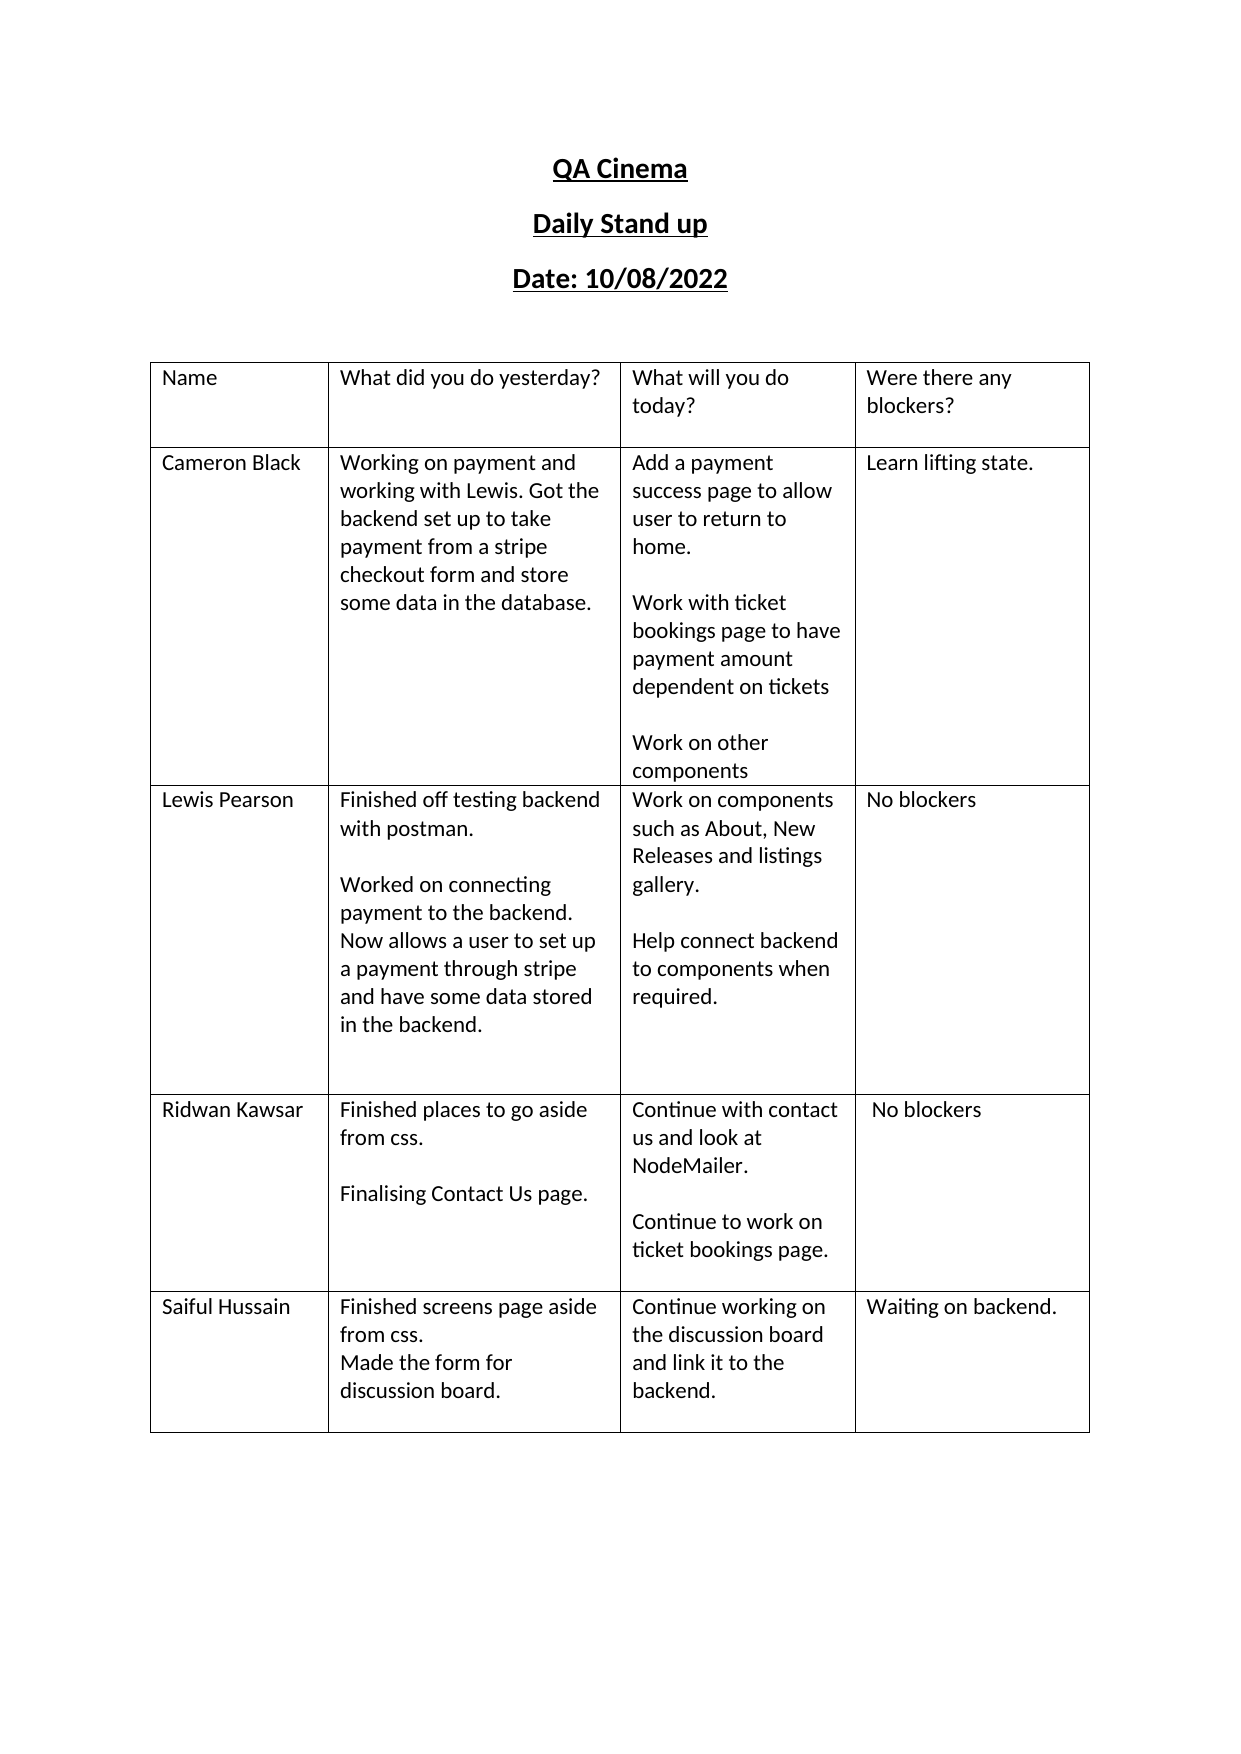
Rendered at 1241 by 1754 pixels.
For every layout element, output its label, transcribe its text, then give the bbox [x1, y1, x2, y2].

table_cell Waiting on backend. [856, 1292, 1089, 1432]
text Daily Stand up [150, 205, 1090, 241]
table_cell Continue working on the discussion board and link it to the backend. [621, 1292, 855, 1432]
table_cell Finished off testing backend with postman. Worked on connecting payment to the backend. Now allows a user to set up a payment through stripe and have some data stored in the backend. [329, 786, 620, 1094]
table_cell Finished places to go aside from css. Finalising Contact Us page. [329, 1095, 620, 1291]
table_cell Work on components such as About, New Releases and listings gallery. Help connect backend to components when required. [621, 786, 855, 1094]
text Date: 10/08/2022 [150, 260, 1090, 296]
table_cell Ridwan Kawsar [151, 1095, 328, 1291]
table_cell Add a payment success page to allow user to return to home. Work with ticket bookings page to have payment amount dependent on tickets Work on other components [621, 448, 855, 784]
table_header What will you do today? [621, 363, 855, 447]
table_cell No blockers [856, 786, 1089, 1094]
table_header Were there any blockers? [856, 363, 1089, 447]
table_cell Saiful Hussain [151, 1292, 328, 1432]
table_cell No blockers [856, 1095, 1089, 1291]
table_cell Continue with contact us and look at NodeMailer. Continue to work on ticket bookings page. [621, 1095, 855, 1291]
table_cell Lewis Pearson [151, 786, 328, 1094]
table_cell Finished screens page aside from css. Made the form for discussion board. [329, 1292, 620, 1432]
table_header What did you do yesterday? [329, 363, 620, 447]
table_cell Cameron Black [151, 448, 328, 784]
table_cell Learn lifting state. [856, 448, 1089, 784]
table_header Name [151, 363, 328, 447]
text QA Cinema [150, 150, 1090, 186]
table_cell Working on payment and working with Lewis. Got the backend set up to take payment from a stripe checkout form and store some data in the database. [329, 448, 620, 784]
